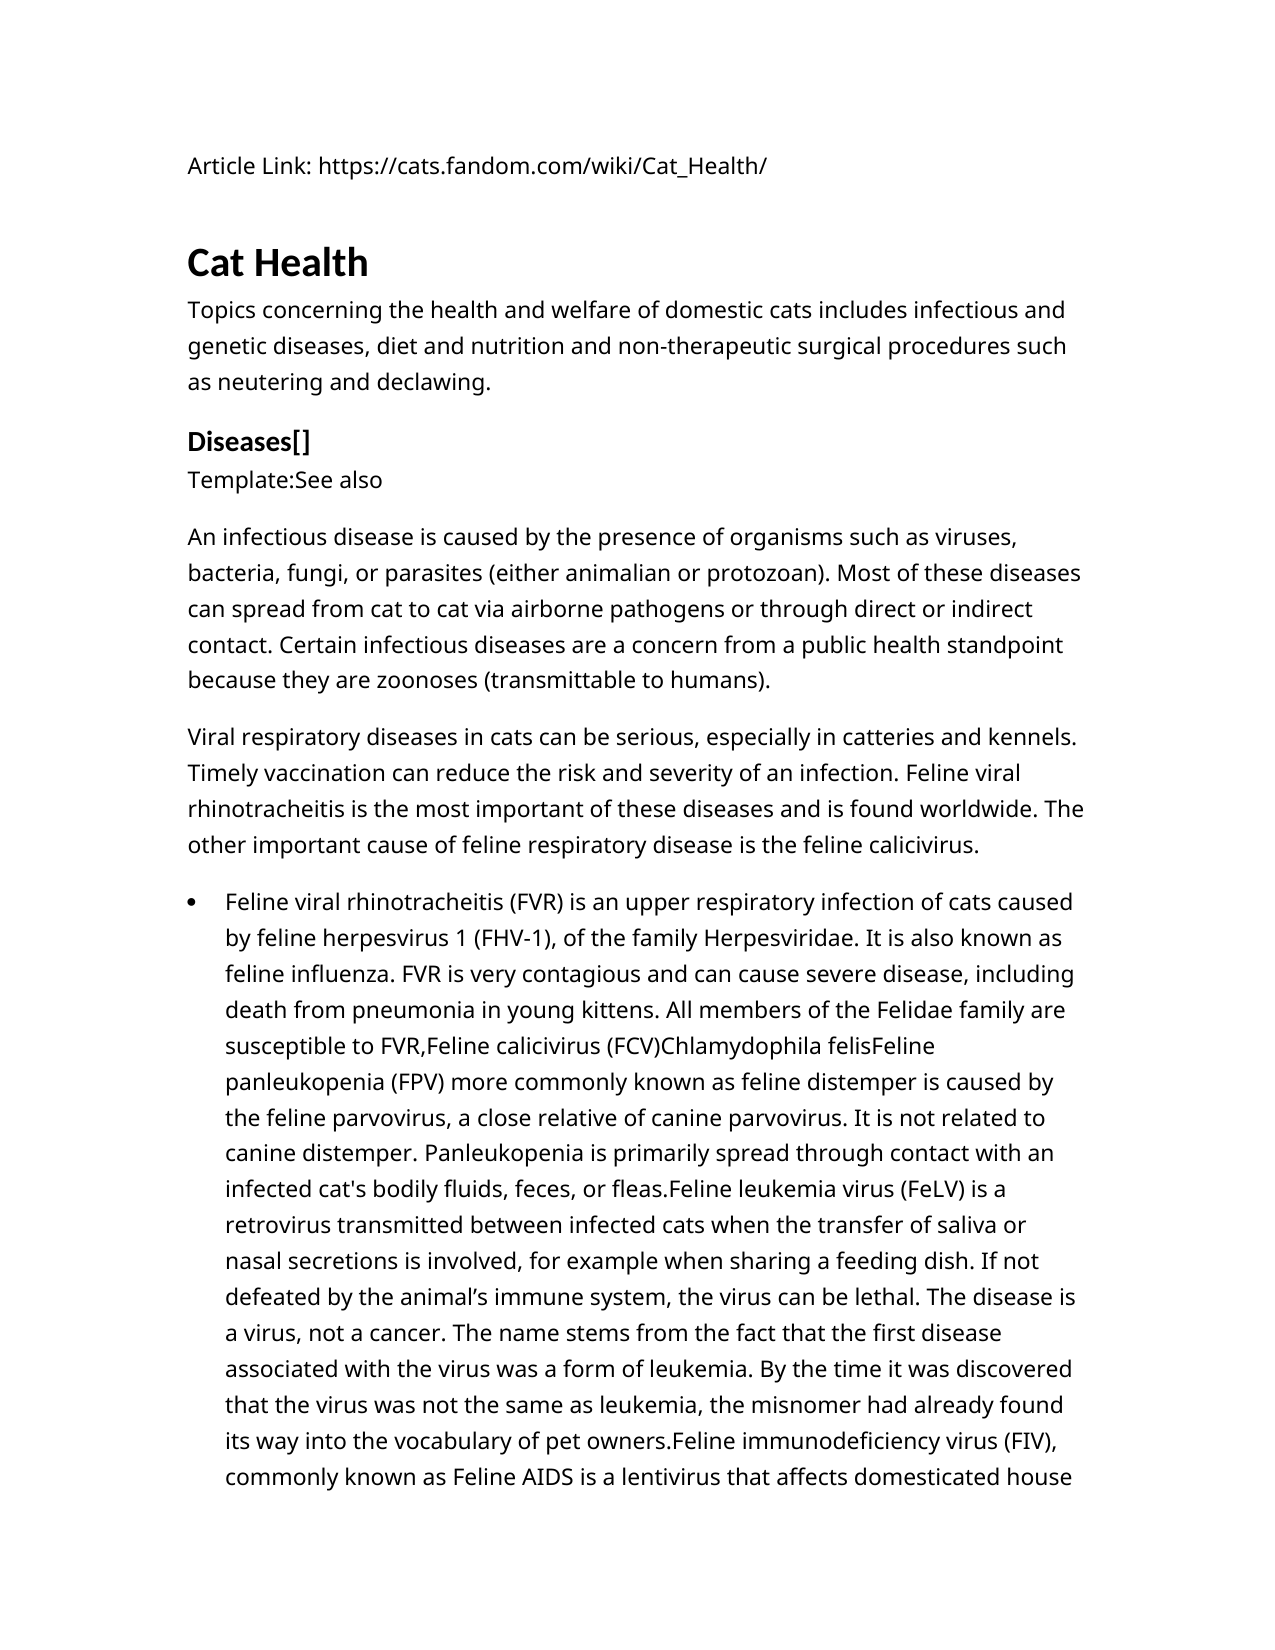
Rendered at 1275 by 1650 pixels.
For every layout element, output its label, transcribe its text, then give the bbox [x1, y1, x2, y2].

text An infectious disease is caused by the presence of organisms such as viruses, bacteria, fungi, or parasites (either animalian or protozoan). Most of these diseases can spread from cat to cat via airborne pathogens or through direct or indirect contact. Certain infectious diseases are a concern from a public health standpoint because they are zoonoses (transmittable to humans). [187, 521, 1087, 696]
text Viral respiratory diseases in cats can be serious, especially in catteries and kennels. Timely vaccination can reduce the risk and severity of an infection. Feline viral rhinotracheitis is the most important of these diseases and is found worldwide. The other important cause of feline respiratory disease is the feline calicivirus. [187, 721, 1087, 860]
text Article Link: https://cats.fandom.com/wiki/Cat_Health/ [187, 150, 1087, 181]
subtitle Diseases[] [187, 423, 1087, 459]
text Template:See also [187, 464, 1087, 495]
text Topics concerning the health and welfare of domestic cats includes infectious and genetic diseases, diet and nutrition and non-therapeutic surgical procedures such as neutering and declawing. [187, 294, 1087, 397]
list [187, 886, 1087, 1492]
subtitle Cat Health [187, 236, 1087, 287]
